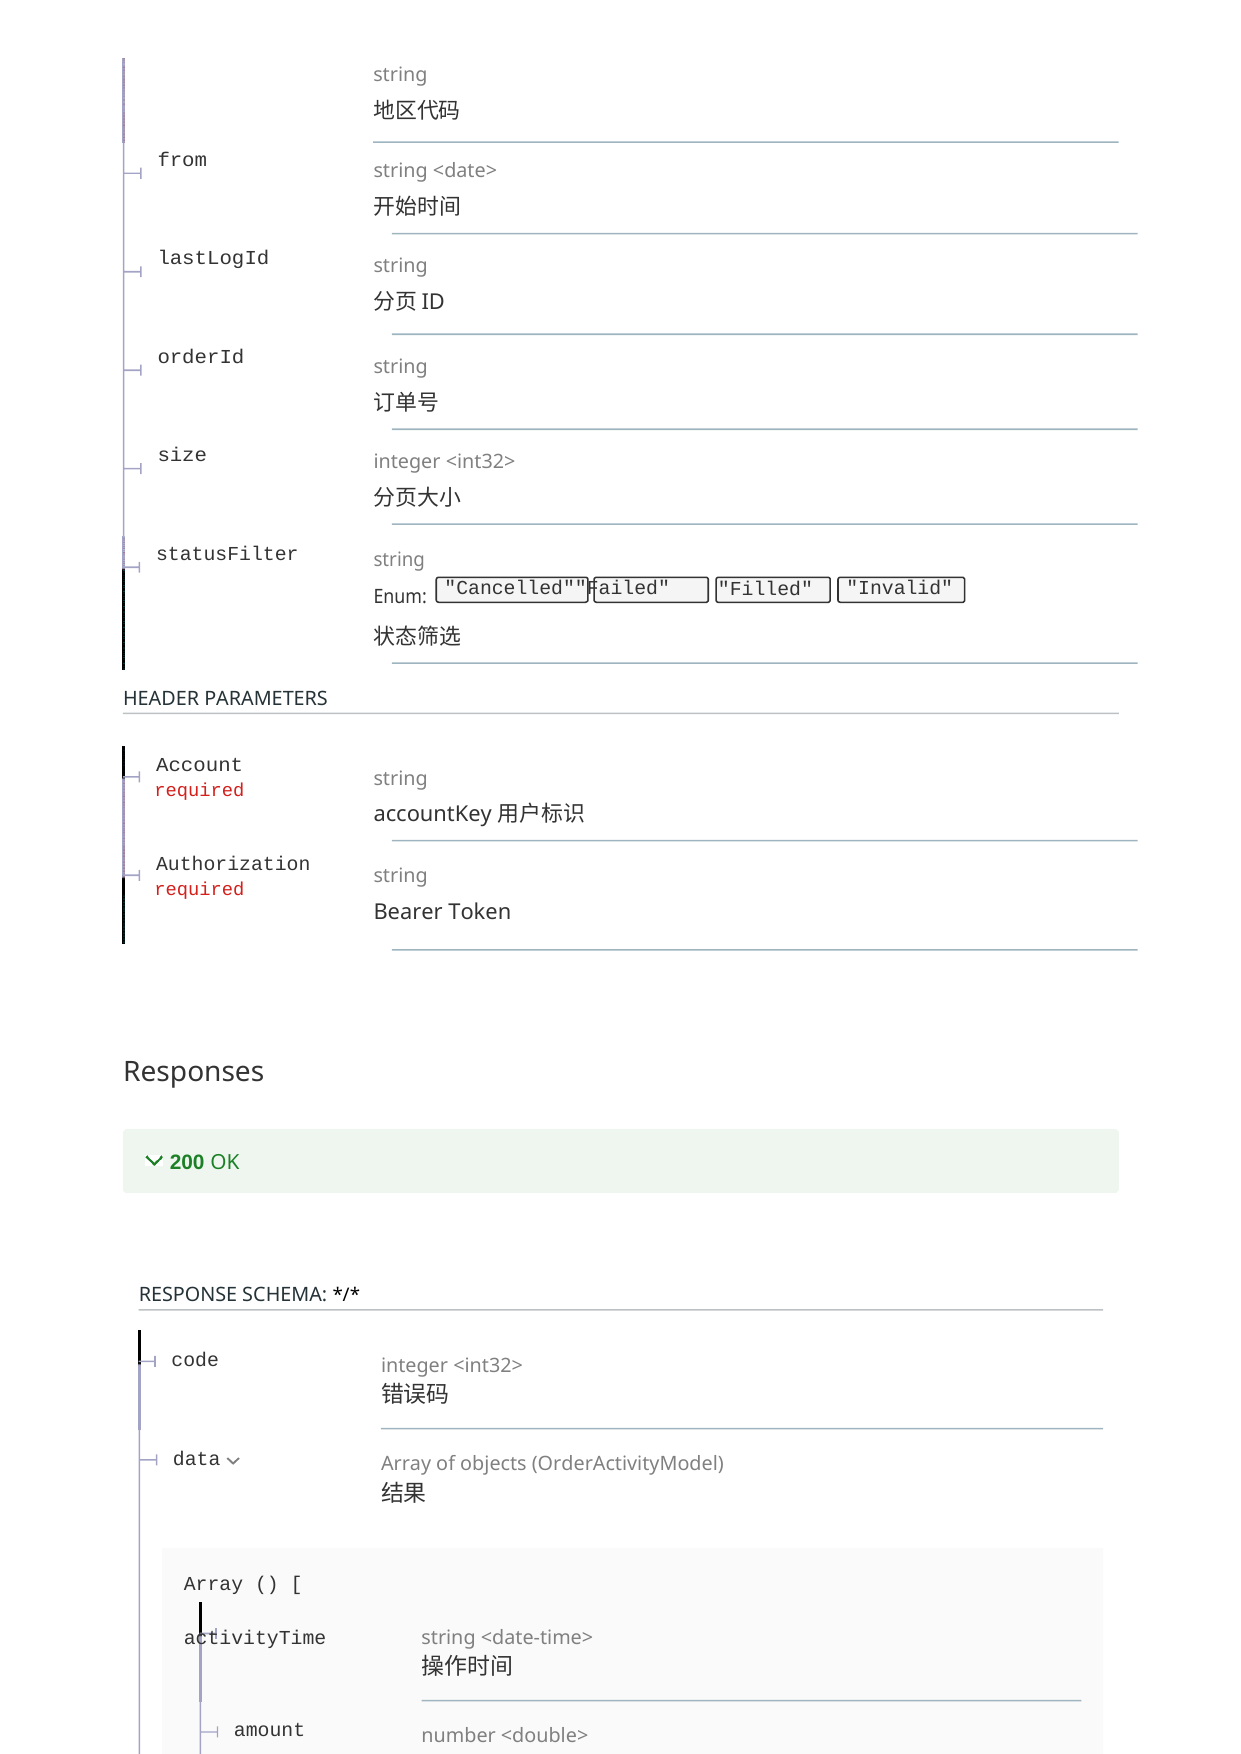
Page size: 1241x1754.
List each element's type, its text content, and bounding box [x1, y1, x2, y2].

text HEADER PARAMETERS [123, 684, 1194, 711]
text string [373, 766, 1194, 789]
text string [373, 63, 1194, 86]
text from [157, 150, 302, 172]
text string Enum: [373, 545, 479, 609]
subtitle 分页ID [373, 278, 1194, 318]
text integer <int32> [373, 450, 1194, 473]
text Authorization [156, 854, 314, 876]
subtitle 订单号 [373, 378, 1194, 418]
text statusFilter [156, 543, 302, 566]
text orderId [157, 347, 302, 369]
text size [157, 445, 302, 467]
text Account [156, 755, 314, 777]
text string [373, 254, 1194, 278]
subtitle 开始时间 [373, 183, 1194, 223]
text string <date> [373, 159, 1194, 183]
text RESPONSE SCHEMA: */* [138, 1281, 1194, 1308]
picture [145, 1155, 163, 1166]
text Responses [123, 1051, 1194, 1089]
text lastLogId [157, 248, 302, 271]
subtitle accountKey 用户标识 [373, 789, 1194, 830]
text string [373, 355, 1194, 378]
text required [154, 781, 314, 802]
text required [154, 879, 314, 901]
text string [373, 861, 1194, 888]
subtitle 分页大小 [373, 473, 1194, 513]
subtitle Bearer Token [373, 896, 1194, 926]
subtitle 地区代码 [373, 86, 1194, 126]
subtitle 状态筛选 [373, 620, 1194, 651]
